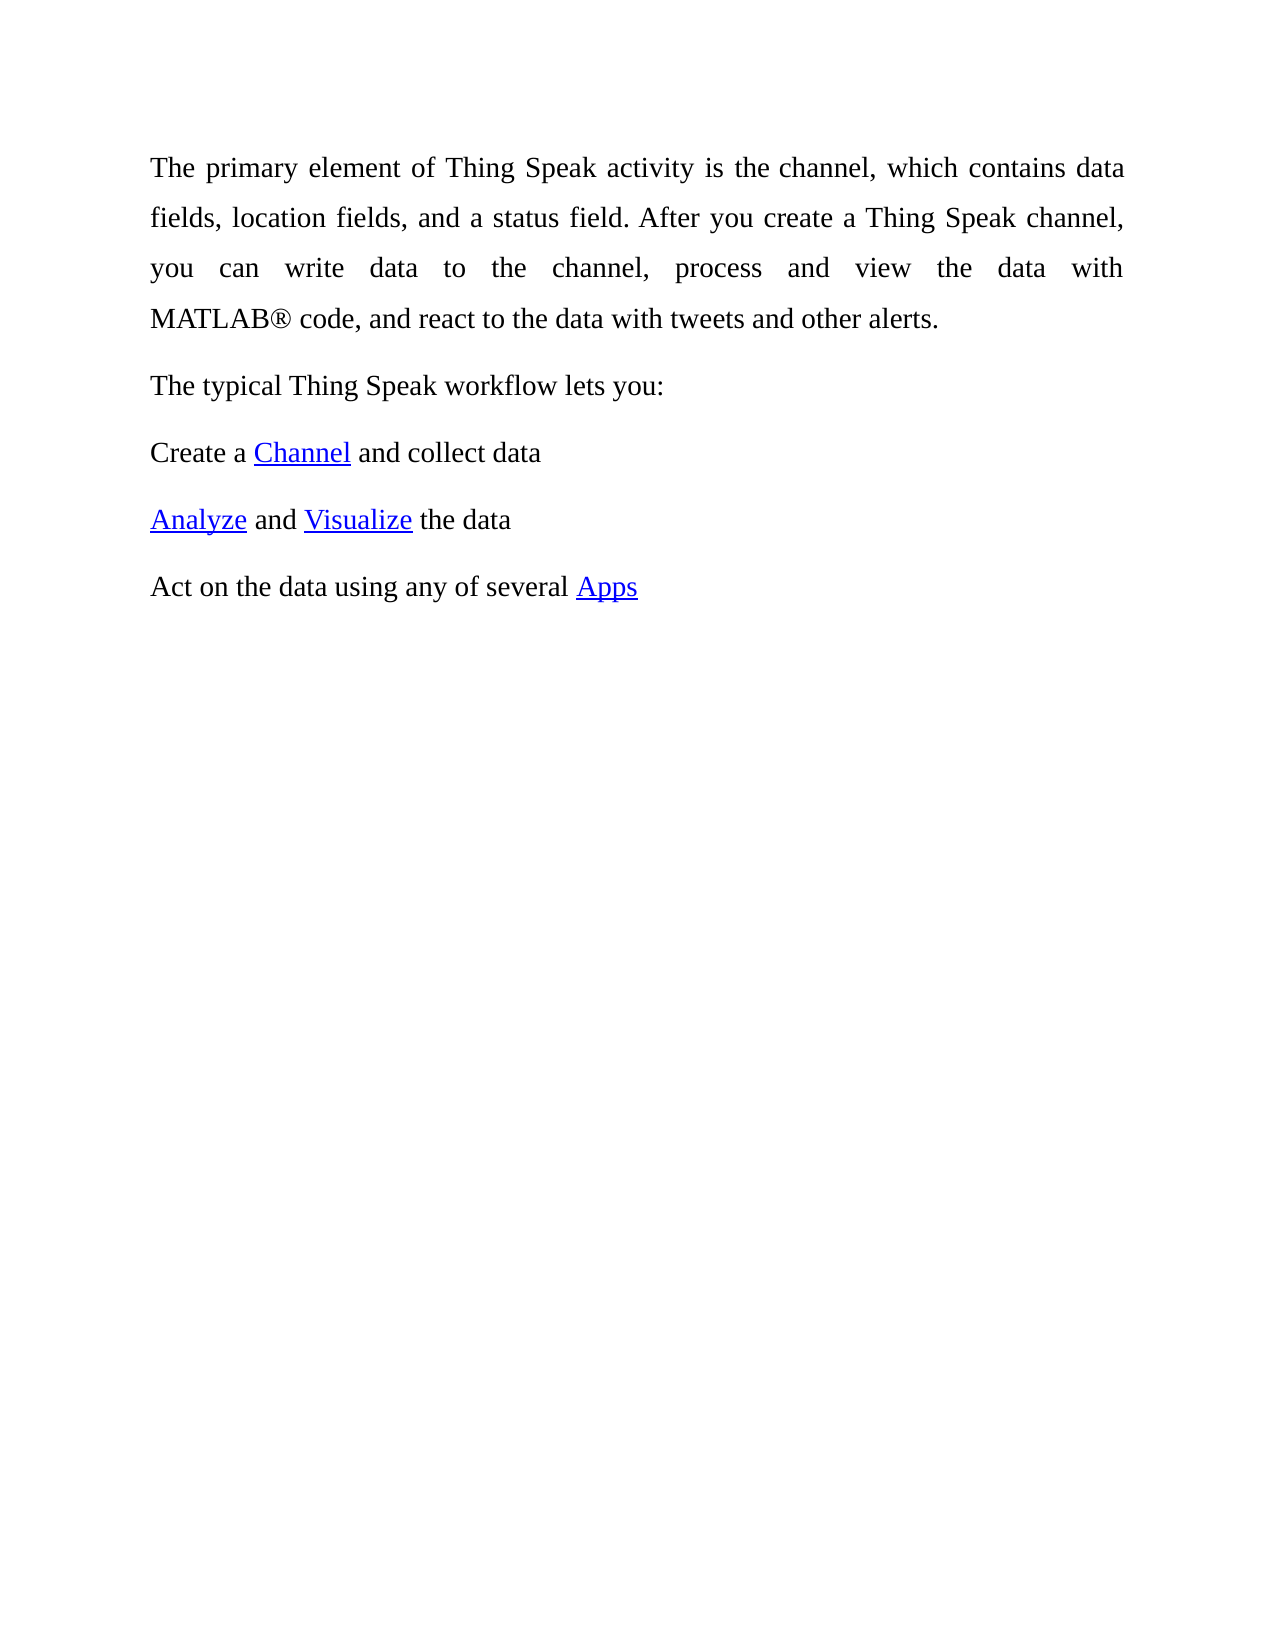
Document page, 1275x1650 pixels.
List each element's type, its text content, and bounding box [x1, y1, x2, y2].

text The typical Thing Speak workflow lets you: [150, 368, 1125, 401]
text Create a Channel and collect data [150, 435, 1125, 468]
text Analyze and Visualize the data [150, 502, 1125, 535]
text Act on the data using any of several Apps [150, 569, 1125, 602]
text The primary element of Thing Speak activity is the channel, which contains data fields, location fields, and a status field. After you create a Thing Speak channel, you can write data to the channel, process and view the data with MATLAB® code, and react to the data with tweets and other alerts. [150, 150, 1125, 334]
